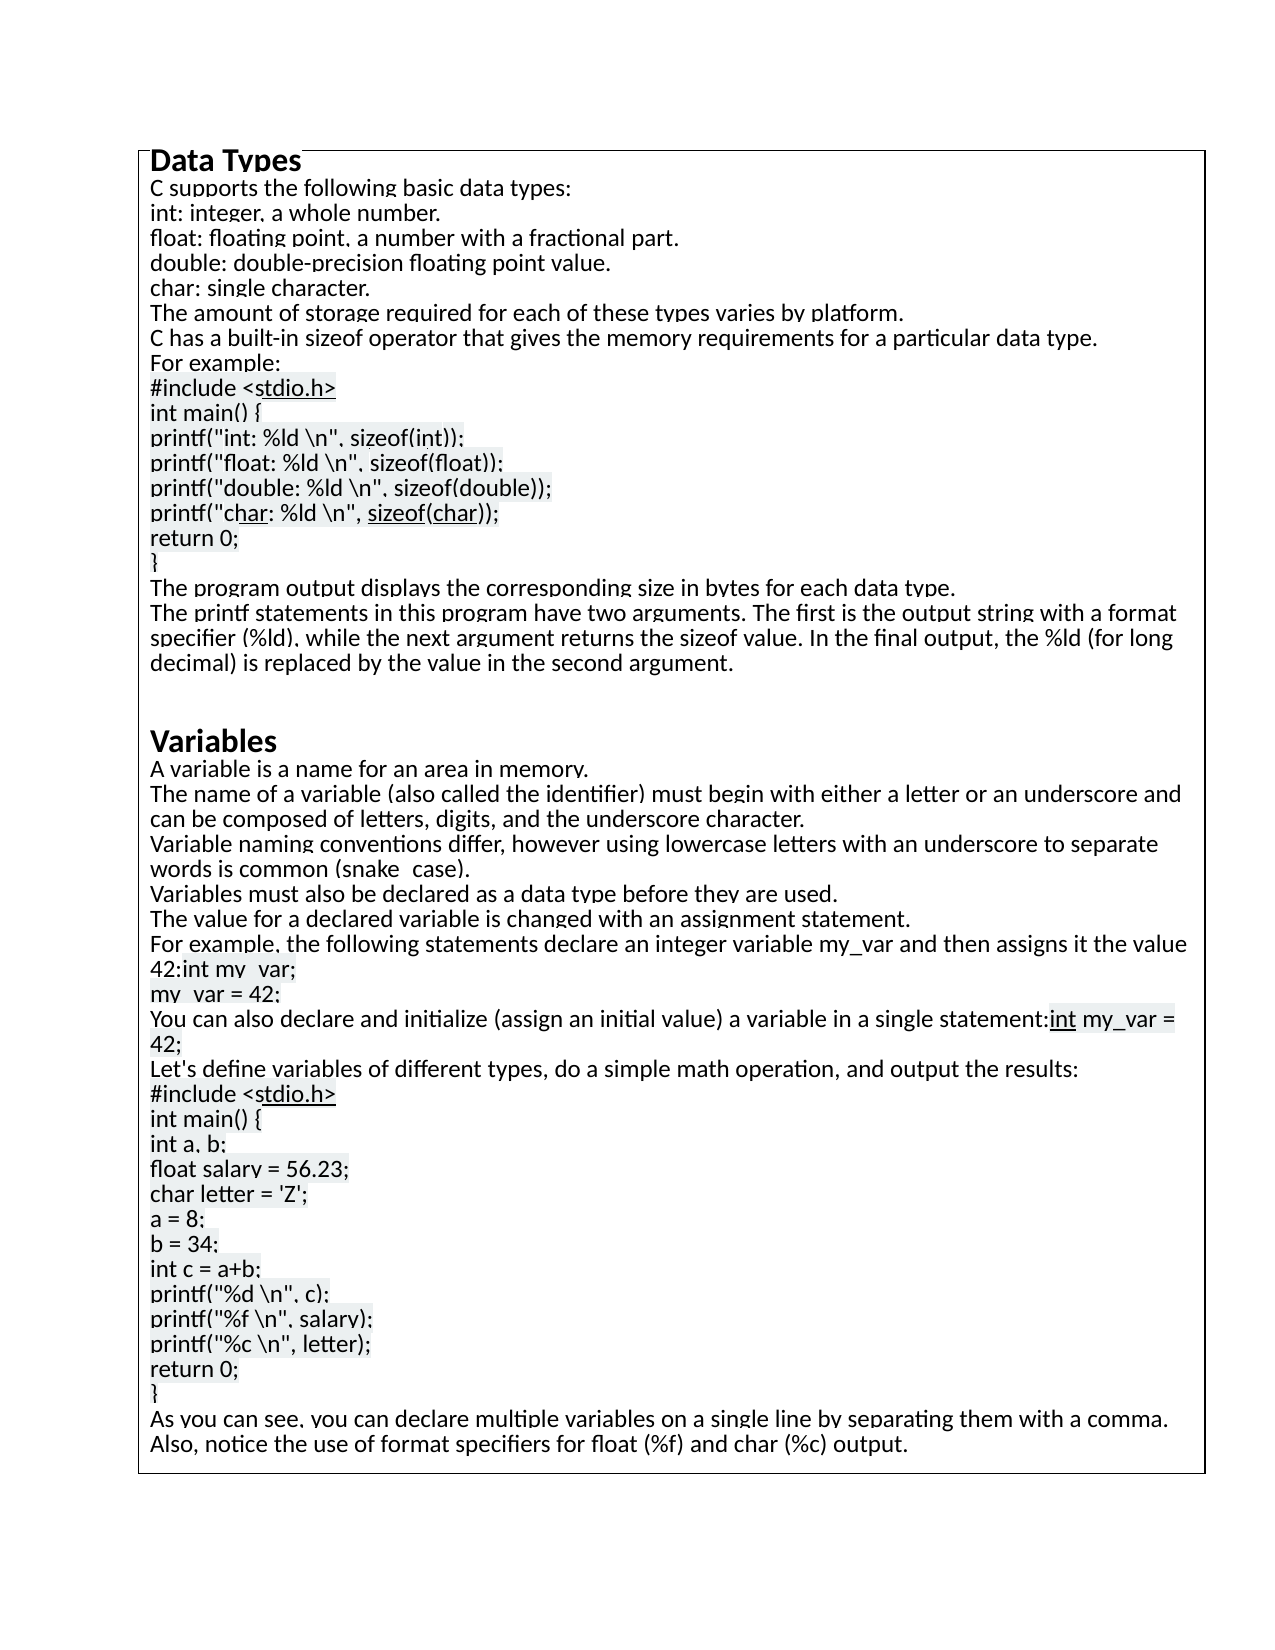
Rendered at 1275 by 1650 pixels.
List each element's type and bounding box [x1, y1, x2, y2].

table_header [139, 151, 1204, 1473]
